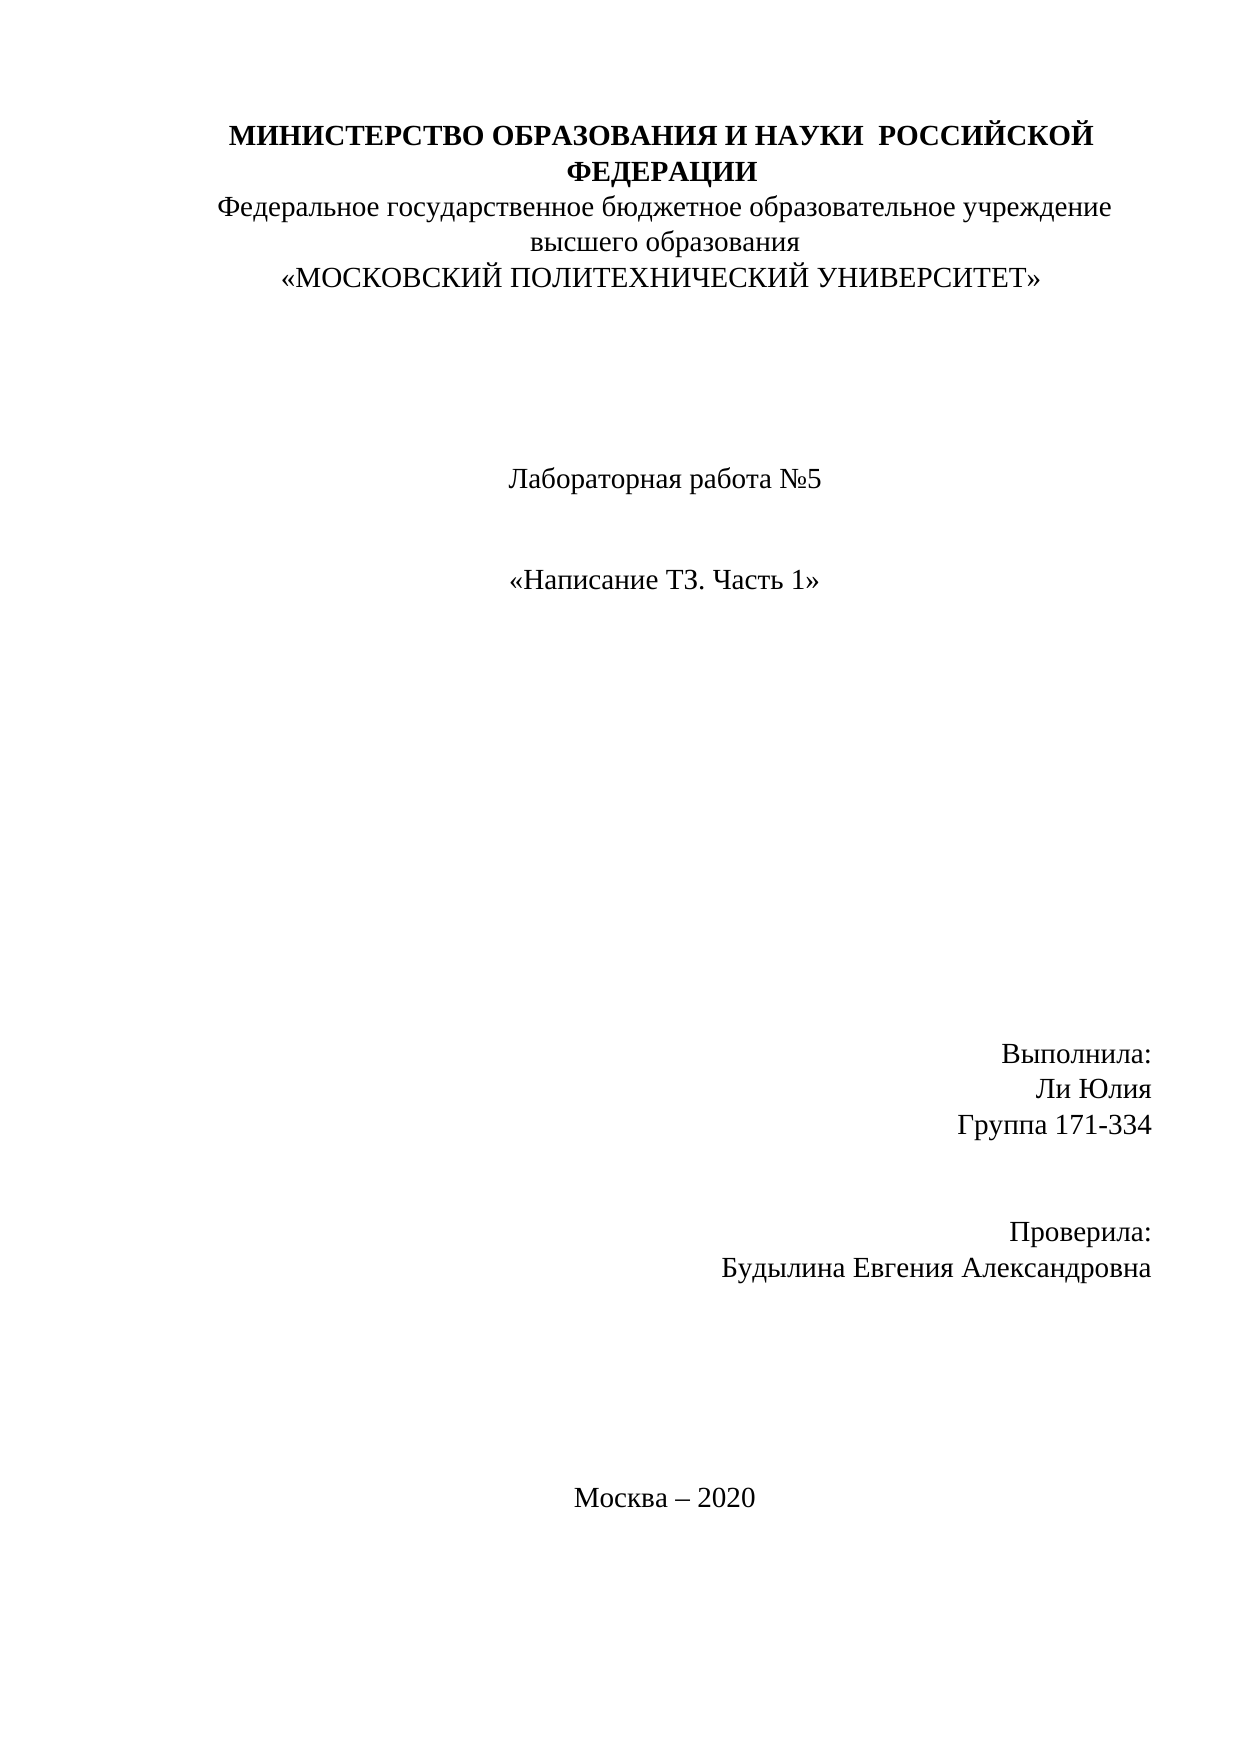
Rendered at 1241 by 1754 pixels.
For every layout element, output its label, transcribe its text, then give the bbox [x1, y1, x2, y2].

text Выполнила: [178, 1036, 1152, 1069]
text Москва – 2020 [177, 1480, 1152, 1513]
text Ли Юлия [178, 1072, 1152, 1105]
subtitle МИНИСТЕРСТВО ОБРАЗОВАНИЯ И НАУКИ РОССИЙСКОЙ ФЕДЕРАЦИИ [177, 118, 1146, 187]
text Проверила: [176, 1214, 1152, 1248]
text Будылина Евгения Александровна [177, 1250, 1152, 1283]
text Федеральное государственное бюджетное образовательное учреждение высшего образования [177, 189, 1152, 257]
text Группа 171-334 [178, 1107, 1152, 1141]
text Лабораторная работа №5 [178, 462, 1152, 495]
text «Написание ТЗ. Часть 1» [177, 562, 1152, 596]
text «МОСКОВСКИЙ ПОЛИТЕХНИЧЕСКИЙ УНИВЕРСИТЕТ» [177, 260, 1145, 293]
